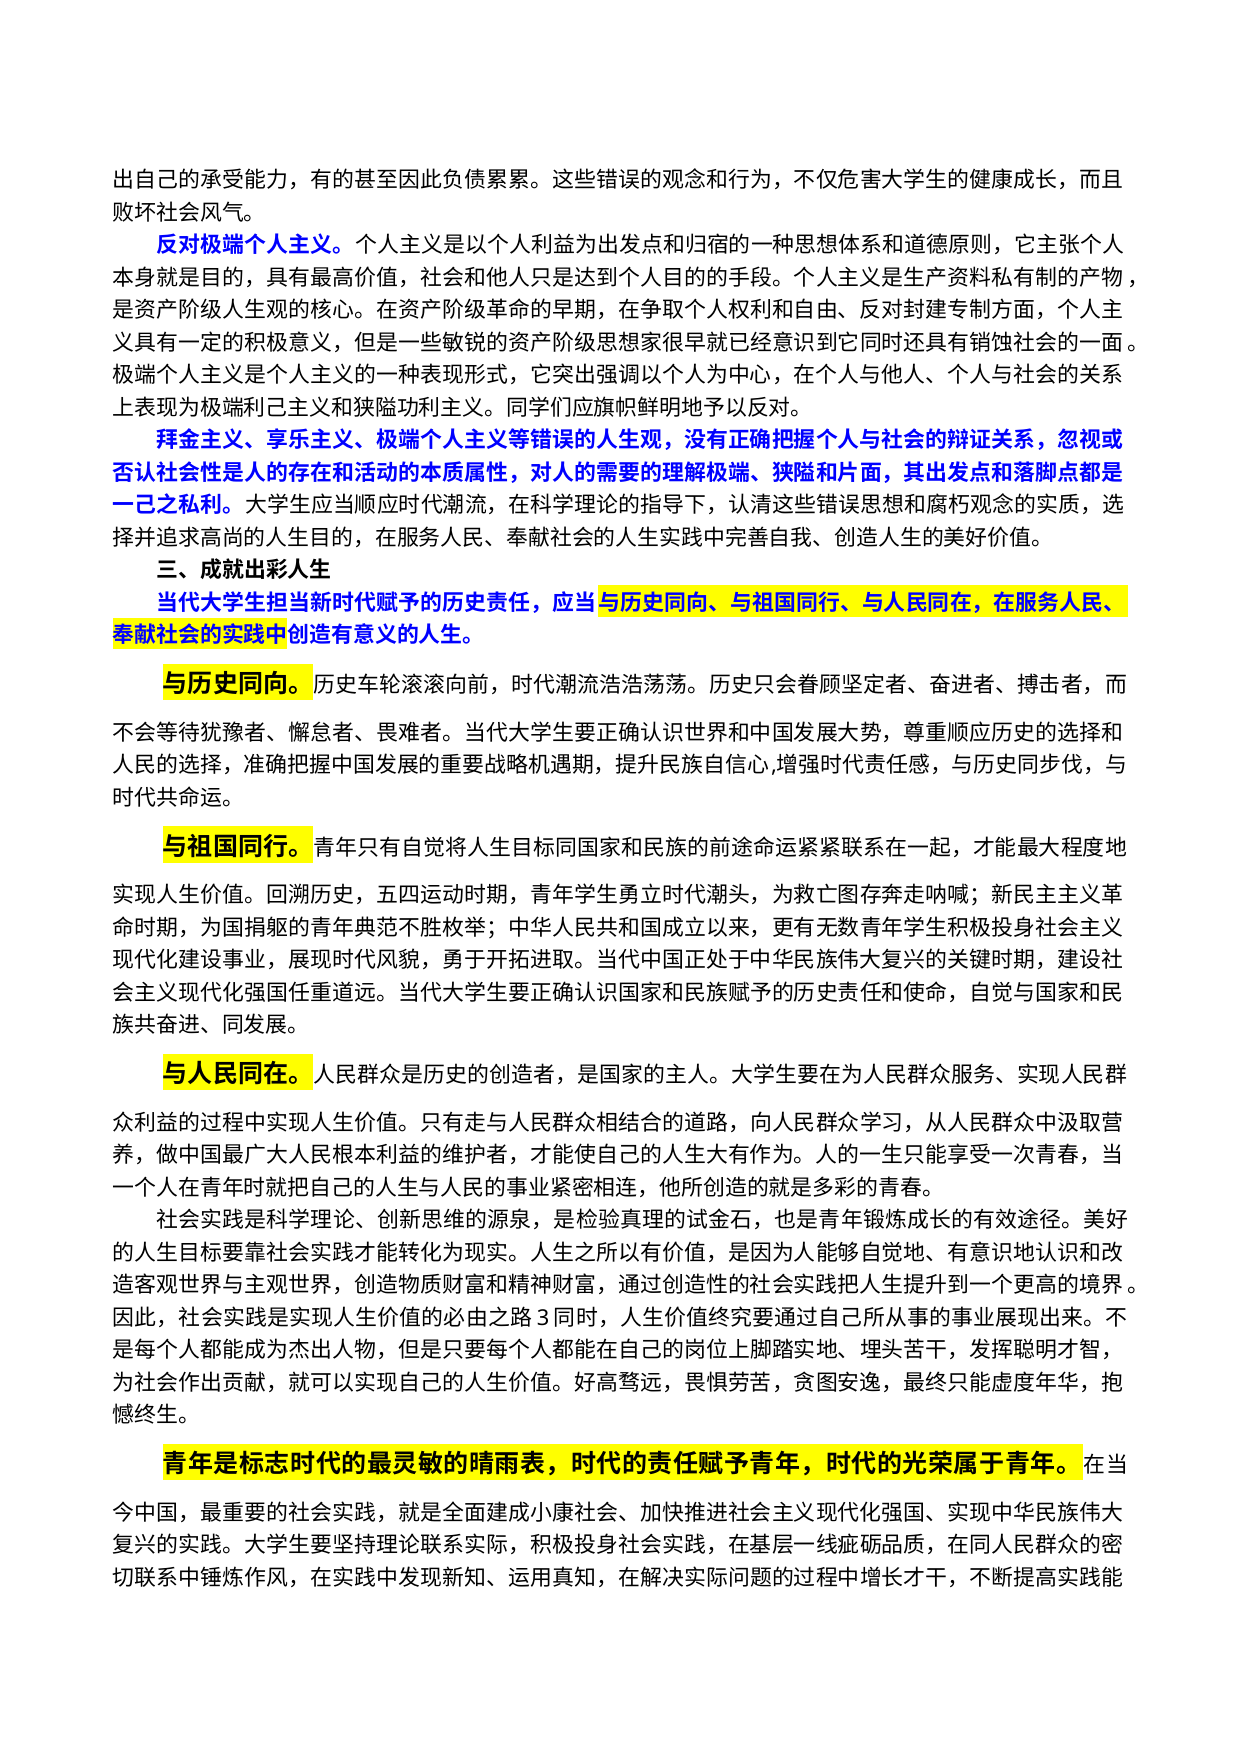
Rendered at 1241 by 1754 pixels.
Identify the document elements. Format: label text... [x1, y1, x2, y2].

text 三、成就出彩人生 [112, 552, 1128, 584]
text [112, 1429, 1128, 1592]
text 社会实践是科学理论、创新思维的源泉，是检验真理的试金石，也是青年锻炼成长的有效途径。美好的人生目标要靠社会实践才能转化为现实。人生之所以有价值，是因为人能够自觉地、有意识地认识和改造客观世界与主观世界，创造物质财富和精神财富，通过创造性的社会实践把人生提升到一个更高的境界。因此，社会实践是实现人生价值的必由之路3同时，人生价值终究要通过自己所从事的事业展现出来。不是每个人都能成为杰出人物，但是只要每个人都能在自己的岗位上脚踏实地、埋头苦干，发挥聪明才智，为社会作出贡献，就可以实现自己的人生价值。好高骛远，畏惧劳苦，贪图安逸，最终只能虚度年华，抱憾终生。 [112, 1202, 1128, 1429]
text 与历史同向。历史车轮滚滚向前，时代潮流浩浩荡荡。历史只会眷顾坚定者、奋进者、搏击者，而不会等待犹豫者、懈怠者、畏难者。当代大学生要正确认识世界和中国发展大势，尊重顺应历史的选择和人民的选择，准确把握中国发展的重要战略机遇期，提升民族自信心,增强时代责任感，与历史同步伐，与时代共命运。 [112, 649, 1128, 812]
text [112, 162, 1128, 227]
text 当代大学生担当新时代赋予的历史责任，应当与历史同向、与祖国同行、与人民同在，在服务人民、奉献社会的实践中创造有意义的人生。 [112, 584, 1128, 649]
text 拜金主义、享乐主义、极端个人主义等错误的人生观，没有正确把握个人与社会的辩证关系，忽视或否认社会性是人的存在和活动的本质属性，对人的需要的理解极端、狭隘和片面，其出发点和落脚点都是一己之私利。大学生应当顺应时代潮流，在科学理论的指导下，认清这些错误思想和腐朽观念的实质，选择并追求高尚的人生目的，在服务人民、奉献社会的人生实践中完善自我、创造人生的美好价值。 [112, 422, 1128, 552]
text 与人民同在。人民群众是历史的创造者，是国家的主人。大学生要在为人民群众服务、实现人民群众利益的过程中实现人生价值。只有走与人民群众相结合的道路，向人民群众学习，从人民群众中汲取营养，做中国最广大人民根本利益的维护者，才能使自己的人生大有作为。人的一生只能享受一次青春，当一个人在青年时就把自己的人生与人民的事业紧密相连，他所创造的就是多彩的青春。 [112, 1039, 1128, 1202]
text 与祖国同行。青年只有自觉将人生目标同国家和民族的前途命运紧紧联系在一起，才能最大程度地实现人生价值。回溯历史，五四运动时期，青年学生勇立时代潮头，为救亡图存奔走呐喊；新民主主义革命时期，为国捐躯的青年典范不胜枚举；中华人民共和国成立以来，更有无数青年学生积极投身社会主义现代化建设事业，展现时代风貌，勇于开拓进取。当代中国正处于中华民族伟大复兴的关键时期，建设社会主义现代化强国任重道远。当代大学生要正确认识国家和民族赋予的历史责任和使命，自觉与国家和民族共奋进、同发展。 [112, 812, 1128, 1039]
text 反对极端个人主义。个人主义是以个人利益为出发点和归宿的一种思想体系和道德原则，它主张个人本身就是目的，具有最高价值，社会和他人只是达到个人目的的手段。个人主义是生产资料私有制的产物，是资产阶级人生观的核心。在资产阶级革命的早期，在争取个人权利和自由、反对封建专制方面，个人主义具有一定的积极意义，但是一些敏锐的资产阶级思想家很早就已经意识到它同时还具有销蚀社会的一面。极端个人主义是个人主义的一种表现形式，它突出强调以个人为中心，在个人与他人、个人与社会的关系上表现为极端利己主义和狭隘功利主义。同学们应旗帜鲜明地予以反对。 [112, 227, 1128, 422]
